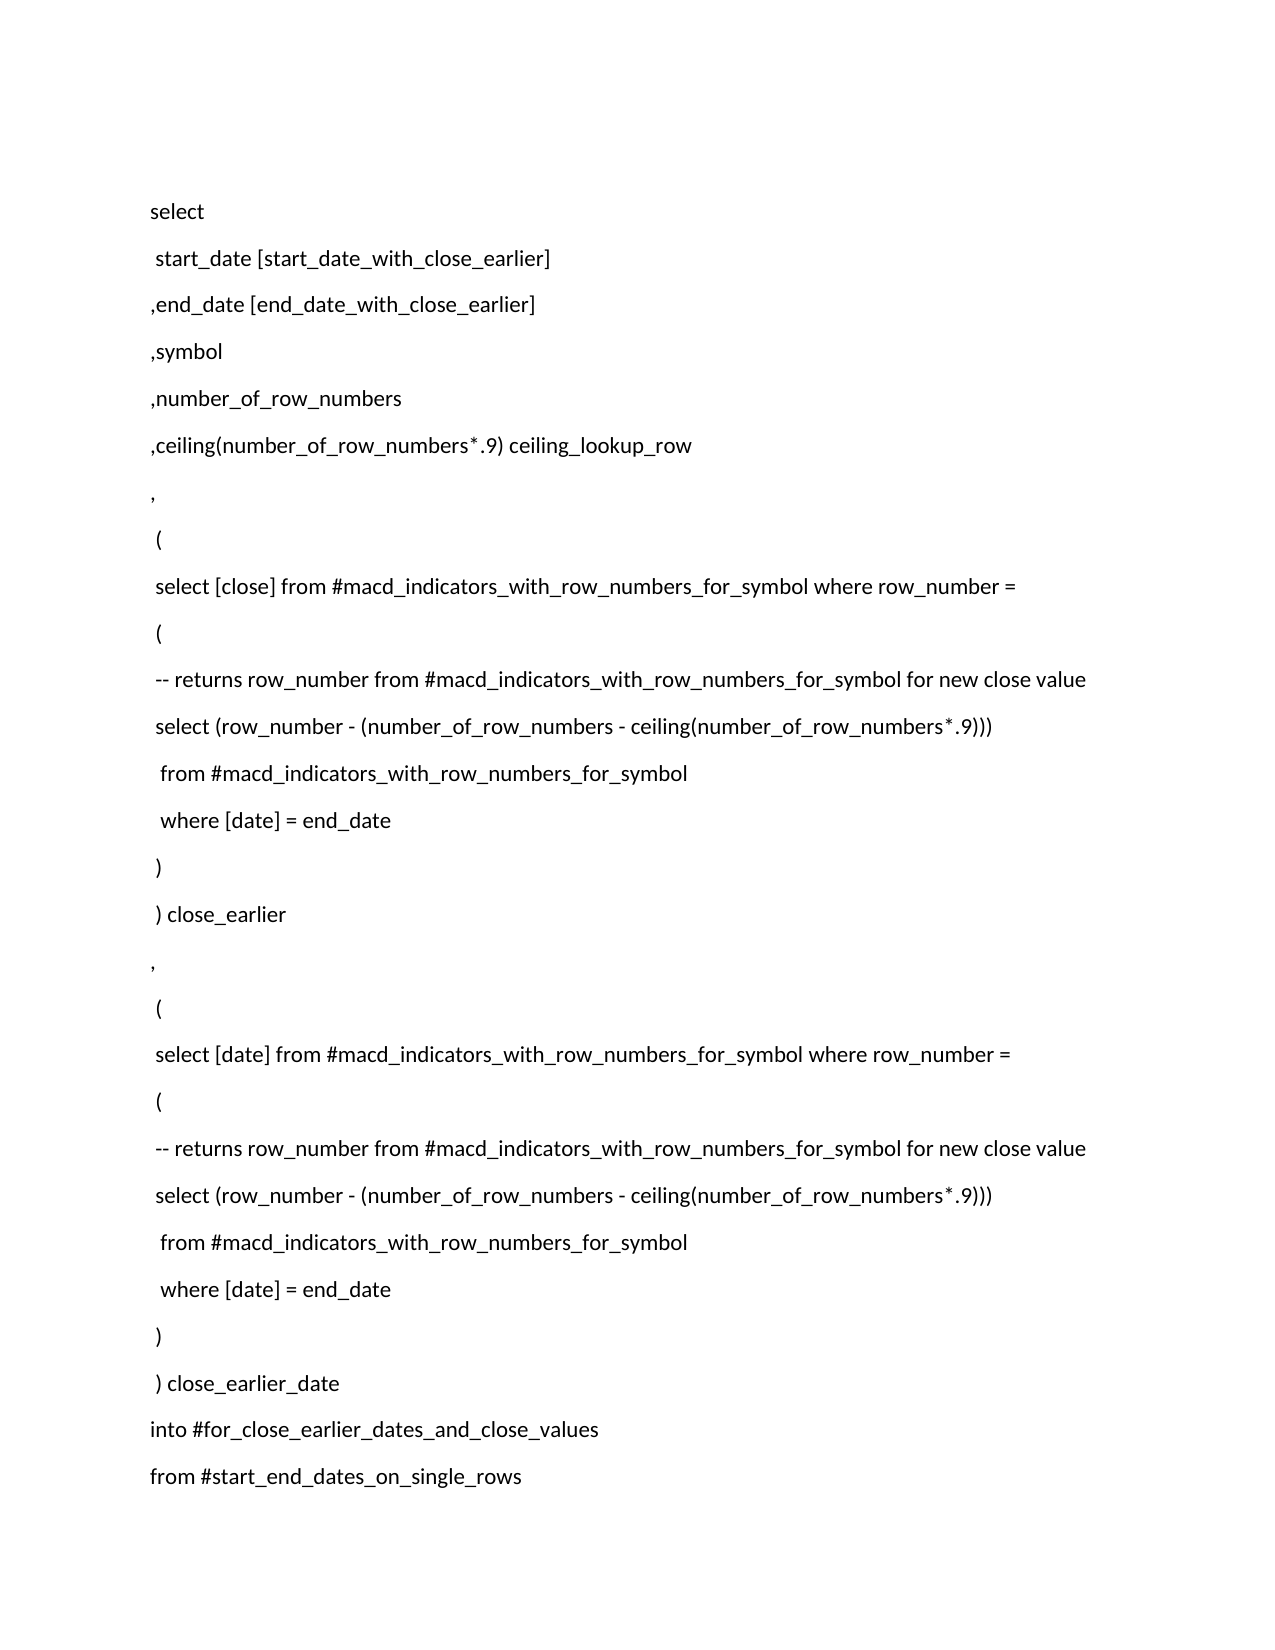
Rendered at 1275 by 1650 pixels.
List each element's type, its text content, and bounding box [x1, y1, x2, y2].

text ) [150, 1322, 1125, 1350]
text where [date] = end_date [150, 1275, 1125, 1303]
text from #start_end_dates_on_single_rows [150, 1462, 1125, 1491]
text start_date [start_date_with_close_earlier] [150, 244, 1125, 272]
text ( [150, 525, 1125, 553]
text select (row_number - (number_of_row_numbers - ceiling(number_of_row_numbers*.9))) [150, 712, 1125, 741]
text ) close_earlier_date [150, 1369, 1125, 1397]
text -- returns row_number from #macd_indicators_with_row_numbers_for_symbol for new close value [150, 666, 1125, 694]
text ( [150, 1087, 1125, 1116]
text select [date] from #macd_indicators_with_row_numbers_for_symbol where row_number = [150, 1041, 1125, 1069]
text into #for_close_earlier_dates_and_close_values [150, 1416, 1125, 1444]
text ,symbol [150, 337, 1125, 366]
text ) close_earlier [150, 900, 1125, 928]
text ,number_of_row_numbers [150, 384, 1125, 412]
text , [150, 478, 1125, 506]
text select [150, 197, 1125, 225]
text -- returns row_number from #macd_indicators_with_row_numbers_for_symbol for new close value [150, 1134, 1125, 1162]
text ,ceiling(number_of_row_numbers*.9) ceiling_lookup_row [150, 431, 1125, 459]
text ( [150, 619, 1125, 647]
text where [date] = end_date [150, 806, 1125, 834]
text select [close] from #macd_indicators_with_row_numbers_for_symbol where row_number = [150, 572, 1125, 600]
text from #macd_indicators_with_row_numbers_for_symbol [150, 759, 1125, 787]
text from #macd_indicators_with_row_numbers_for_symbol [150, 1228, 1125, 1256]
text ,end_date [end_date_with_close_earlier] [150, 291, 1125, 319]
text , [150, 947, 1125, 975]
text ( [150, 994, 1125, 1022]
text select (row_number - (number_of_row_numbers - ceiling(number_of_row_numbers*.9))) [150, 1181, 1125, 1209]
text ) [150, 853, 1125, 881]
